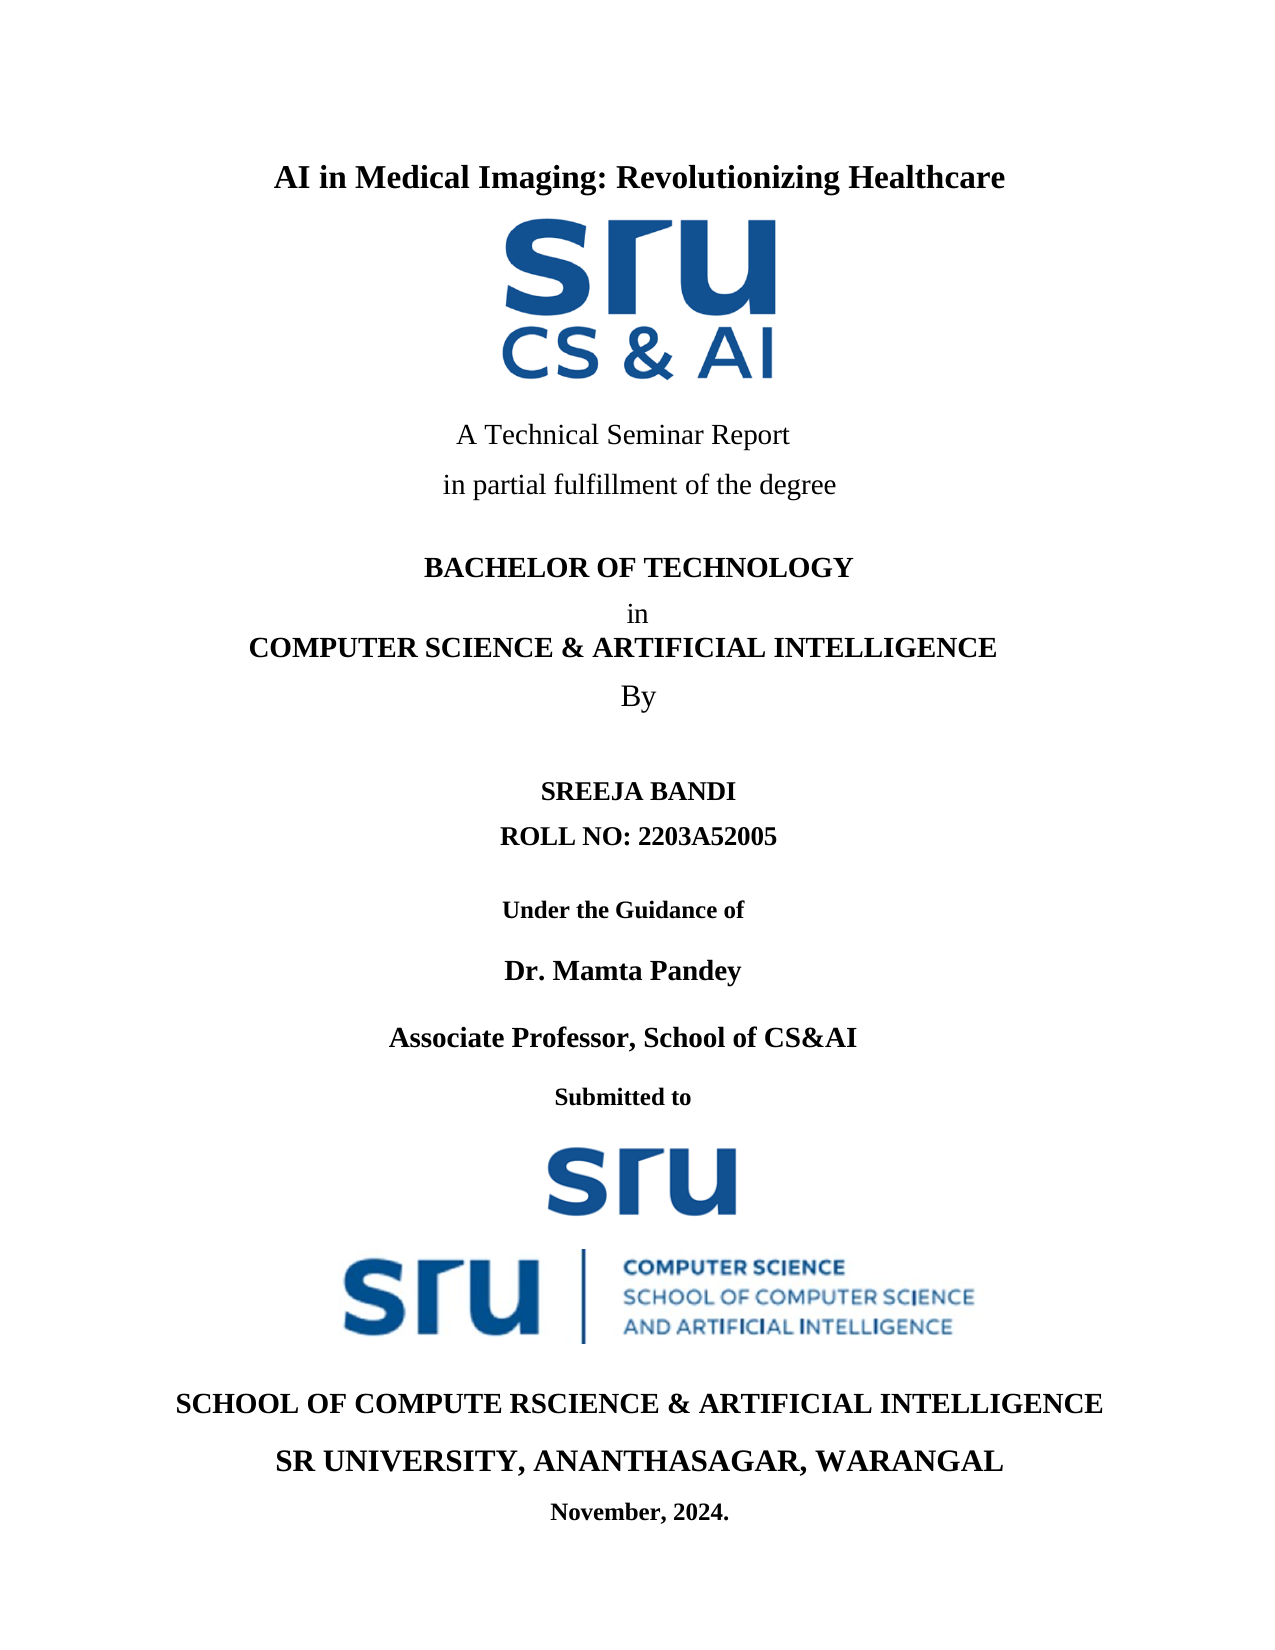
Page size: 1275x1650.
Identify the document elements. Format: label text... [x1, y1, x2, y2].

text November, 2024. [114, 1497, 1164, 1525]
picture [326, 1249, 1001, 1343]
subtitle SR UNIVERSITY, ANANTHASAGAR, WARANGAL [114, 1443, 1164, 1479]
text Dr. Mamta Pandey [114, 953, 1131, 986]
text Submitted to [114, 1082, 1131, 1111]
text SREEJA BANDI [114, 775, 1162, 806]
text ROLL NO: 2203A52005 [114, 819, 1162, 851]
text Under the Guidance of [114, 895, 1131, 924]
text in [114, 597, 1161, 630]
picture [498, 209, 781, 389]
subtitle BACHELOR OF TECHNOLOGY [114, 550, 1163, 583]
text AI in Medical Imaging: Revolutionizing Healthcare [114, 157, 1164, 196]
text COMPUTER SCIENCE & ARTIFICIAL INTELLIGENCE [114, 630, 1131, 664]
text By [114, 677, 1162, 713]
text A Technical Seminar Report [114, 417, 1131, 451]
picture [543, 1141, 736, 1217]
text in partial fulfillment of the degree [114, 467, 1164, 500]
text SCHOOL OF COMPUTE RSCIENCE & ARTIFICIAL INTELLIGENCE [114, 1386, 1164, 1420]
text Associate Professor, School of CS&AI [114, 1020, 1131, 1053]
